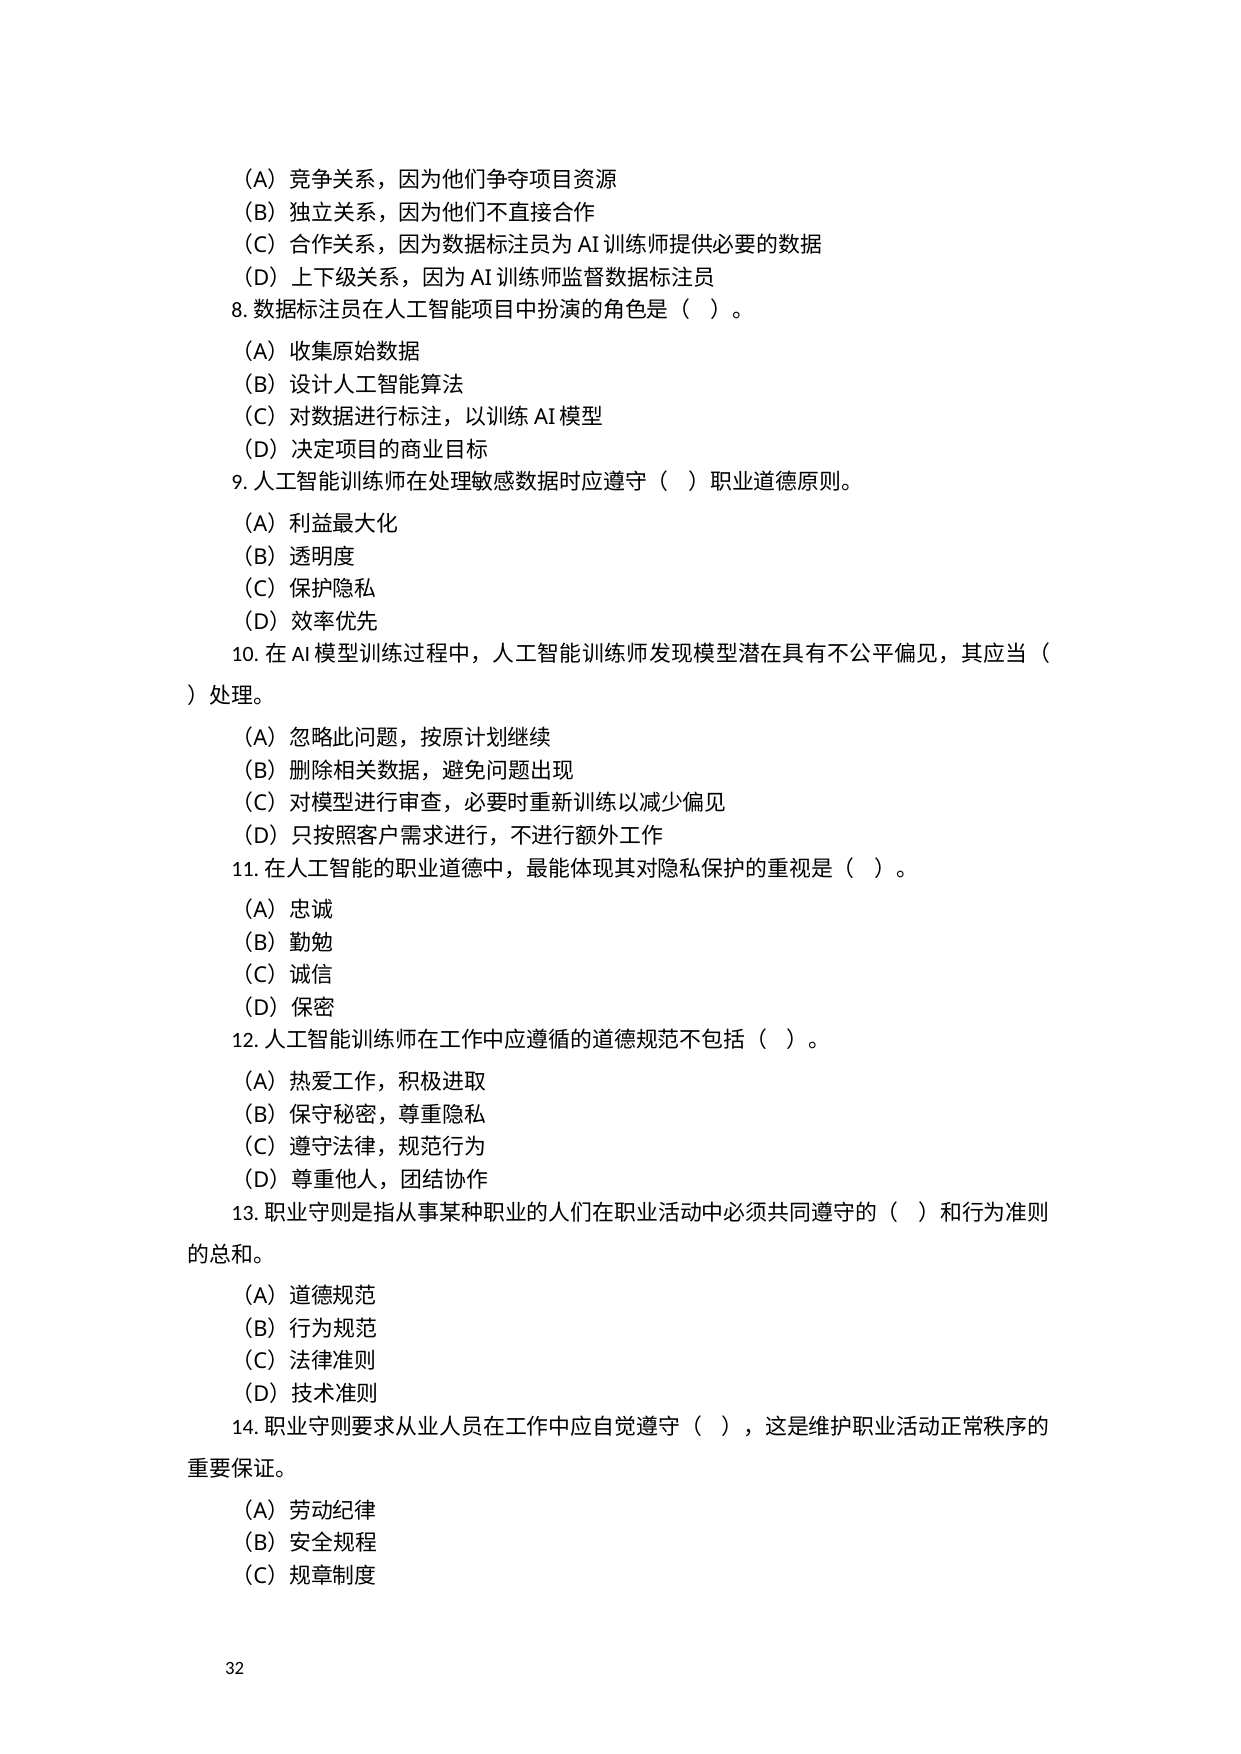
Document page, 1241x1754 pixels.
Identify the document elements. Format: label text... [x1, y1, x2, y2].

list （A）道德规范 [231, 1278, 1053, 1311]
list （C）规章制度 [231, 1557, 1053, 1590]
list （D）只按照客户需求进行，不进行额外工作 [231, 818, 1053, 850]
list （D）保密 [231, 989, 1053, 1022]
text 9. 人工智能训练师在处理敏感数据时应遵守（ ）职业道德原则。 [187, 464, 1053, 496]
list （B）勤勉 [231, 924, 1053, 957]
list （D）技术准则 [231, 1376, 1053, 1408]
list （B）透明度 [231, 538, 1053, 571]
list （A）收集原始数据 [231, 334, 1053, 366]
list （A）忠诚 [231, 892, 1053, 924]
list （B）删除相关数据，避免问题出现 [231, 753, 1053, 785]
text 13. 职业守则是指从事某种职业的人们在职业活动中必须共同遵守的（ ）和行为准则的总和。 [187, 1194, 1053, 1269]
list （A）利益最大化 [231, 506, 1053, 538]
list （A）热爱工作，积极进取 [231, 1064, 1053, 1097]
list （B）保守秘密，尊重隐私 [231, 1097, 1053, 1129]
list （C）对模型进行审查，必要时重新训练以减少偏见 [231, 785, 1053, 818]
list （A）劳动纪律 [231, 1492, 1053, 1525]
list （D）决定项目的商业目标 [231, 431, 1053, 464]
list （B）设计人工智能算法 [231, 366, 1053, 399]
list （C）对数据进行标注，以训练AI模型 [231, 399, 1053, 431]
list （A）竞争关系，因为他们争夺项目资源 [231, 162, 1053, 194]
list （B）安全规程 [231, 1525, 1053, 1557]
list （C）遵守法律，规范行为 [231, 1129, 1053, 1162]
list （D）上下级关系，因为AI训练师监督数据标注员 [231, 259, 1053, 292]
list （A）忽略此问题，按原计划继续 [231, 720, 1053, 753]
list （B）独立关系，因为他们不直接合作 [231, 194, 1053, 227]
list （C）法律准则 [231, 1343, 1053, 1376]
list （D）尊重他人，团结协作 [231, 1162, 1053, 1194]
list （C）合作关系，因为数据标注员为AI训练师提供必要的数据 [231, 227, 1053, 259]
text 12. 人工智能训练师在工作中应遵循的道德规范不包括（ ）。 [187, 1022, 1053, 1054]
list （C）保护隐私 [231, 571, 1053, 603]
text 14. 职业守则要求从业人员在工作中应自觉遵守（ ），这是维护职业活动正常秩序的重要保证。 [187, 1408, 1053, 1483]
list （D）效率优先 [231, 603, 1053, 636]
text 10. 在AI模型训练过程中，人工智能训练师发现模型潜在具有不公平偏见，其应当（ ）处理。 [187, 636, 1053, 711]
list （C）诚信 [231, 957, 1053, 989]
text 11. 在人工智能的职业道德中，最能体现其对隐私保护的重视是（ ）。 [187, 850, 1053, 883]
text 8. 数据标注员在人工智能项目中扮演的角色是（ ）。 [187, 292, 1053, 324]
list （B）行为规范 [231, 1311, 1053, 1343]
